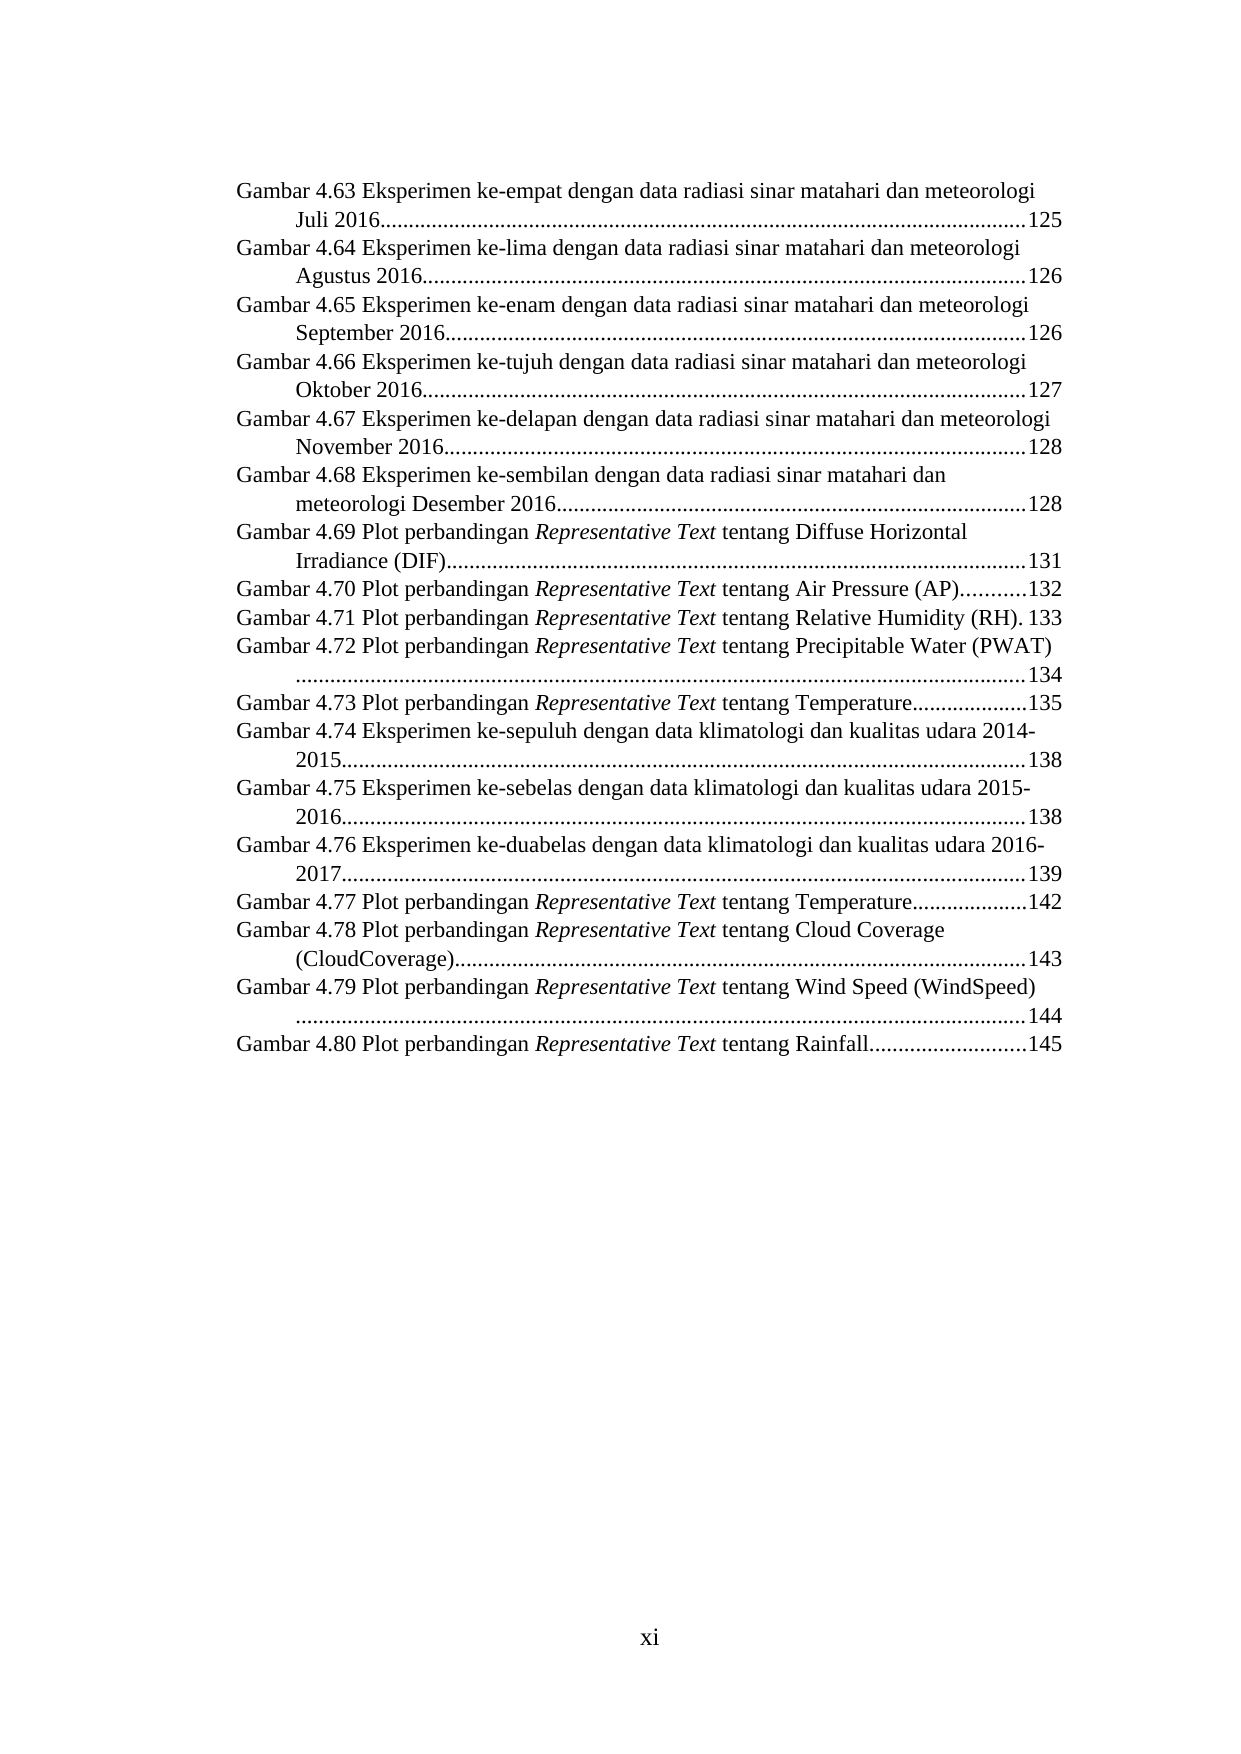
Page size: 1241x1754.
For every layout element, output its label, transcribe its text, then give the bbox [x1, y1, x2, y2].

text Gambar 4.72 Plot perbandingan Representative Text tentang Precipitable Water (PWAT) 134 [236, 632, 1063, 687]
text Gambar 4.71 Plot perbandingan Representative Text tentang Relative Humidity (RH) 133 [236, 604, 1063, 630]
text Gambar 4.79 Plot perbandingan Representative Text tentang Wind Speed (WindSpeed) 144 [236, 973, 1063, 1028]
text Gambar 4.64 Eksperimen ke-lima dengan data radiasi sinar matahari dan meteorologi Agustus 2016 126 [236, 234, 1063, 289]
text Gambar 4.69 Plot perbandingan Representative Text tentang Diffuse Horizontal Irradiance (DIF) 131 [236, 518, 1063, 573]
text Gambar 4.73 Plot perbandingan Representative Text tentang Temperature 135 [236, 689, 1063, 715]
text Gambar 4.77 Plot perbandingan Representative Text tentang Temperature 142 [236, 888, 1063, 914]
text Gambar 4.75 Eksperimen ke-sebelas dengan data klimatologi dan kualitas udara 2015-2016 138 [236, 774, 1063, 829]
text Gambar 4.80 Plot perbandingan Representative Text tentang Rainfall 145 [236, 1030, 1063, 1057]
text Gambar 4.70 Plot perbandingan Representative Text tentang Air Pressure (AP) 132 [236, 575, 1063, 602]
text Gambar 4.66 Eksperimen ke-tujuh dengan data radiasi sinar matahari dan meteorologi Oktober 2016 127 [236, 348, 1063, 403]
text Gambar 4.76 Eksperimen ke-duabelas dengan data klimatologi dan kualitas udara 2016-2017 139 [236, 831, 1063, 886]
text Gambar 4.65 Eksperimen ke-enam dengan data radiasi sinar matahari dan meteorologi September 2016 126 [236, 291, 1063, 346]
text Gambar 4.67 Eksperimen ke-delapan dengan data radiasi sinar matahari dan meteorologi November 2016 128 [236, 405, 1063, 459]
text Gambar 4.74 Eksperimen ke-sepuluh dengan data klimatologi dan kualitas udara 2014-2015 138 [236, 717, 1063, 772]
text Gambar 4.63 Eksperimen ke-empat dengan data radiasi sinar matahari dan meteorologi Juli 2016 125 [236, 177, 1063, 232]
text Gambar 4.68 Eksperimen ke-sembilan dengan data radiasi sinar matahari dan meteorologi Desember 2016 128 [236, 462, 1063, 516]
text Gambar 4.78 Plot perbandingan Representative Text tentang Cloud Coverage (CloudCoverage) 143 [236, 917, 1063, 971]
